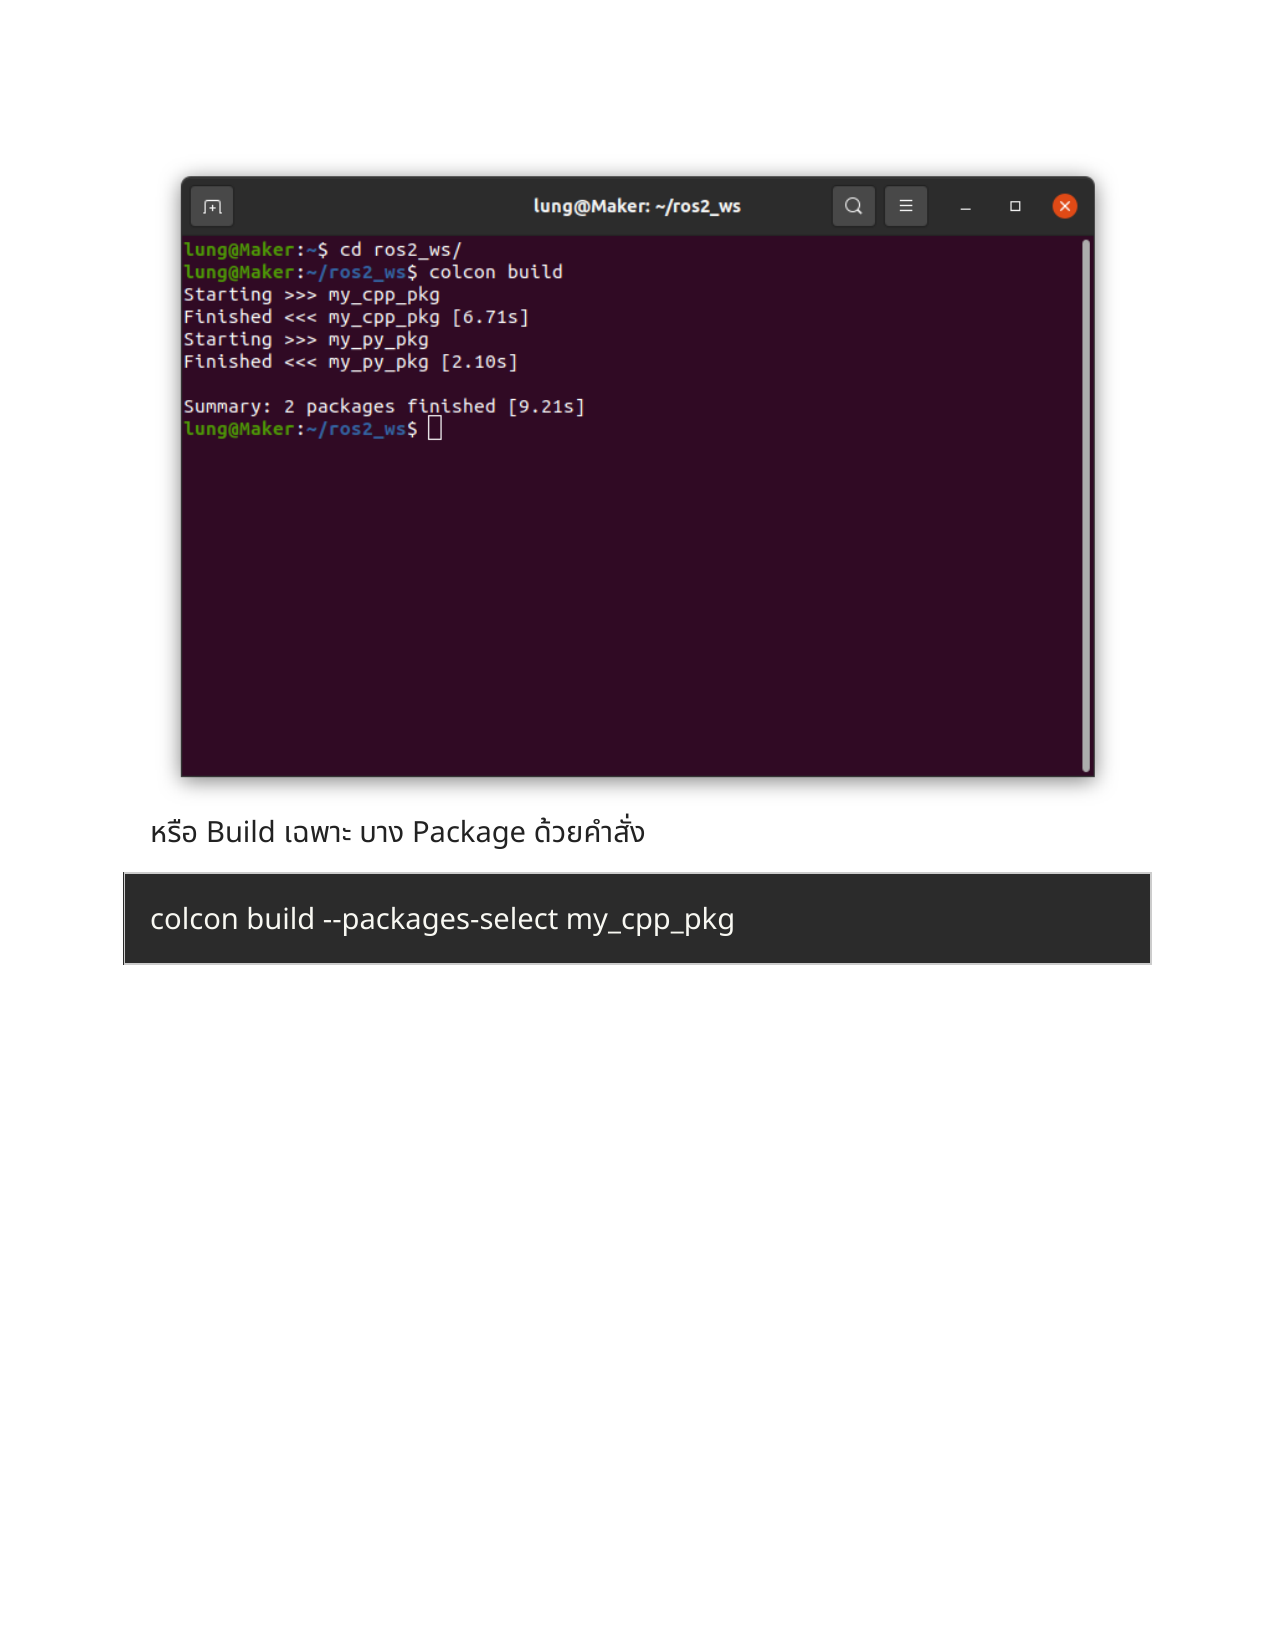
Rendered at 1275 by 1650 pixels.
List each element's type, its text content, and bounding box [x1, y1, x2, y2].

text colcon build --packages-select my_cpp_pkg [125, 874, 1150, 963]
text หรือ Build เฉพาะ บาง Package ด้วยคำสั่ง [150, 812, 1125, 855]
picture [150, 150, 1125, 812]
